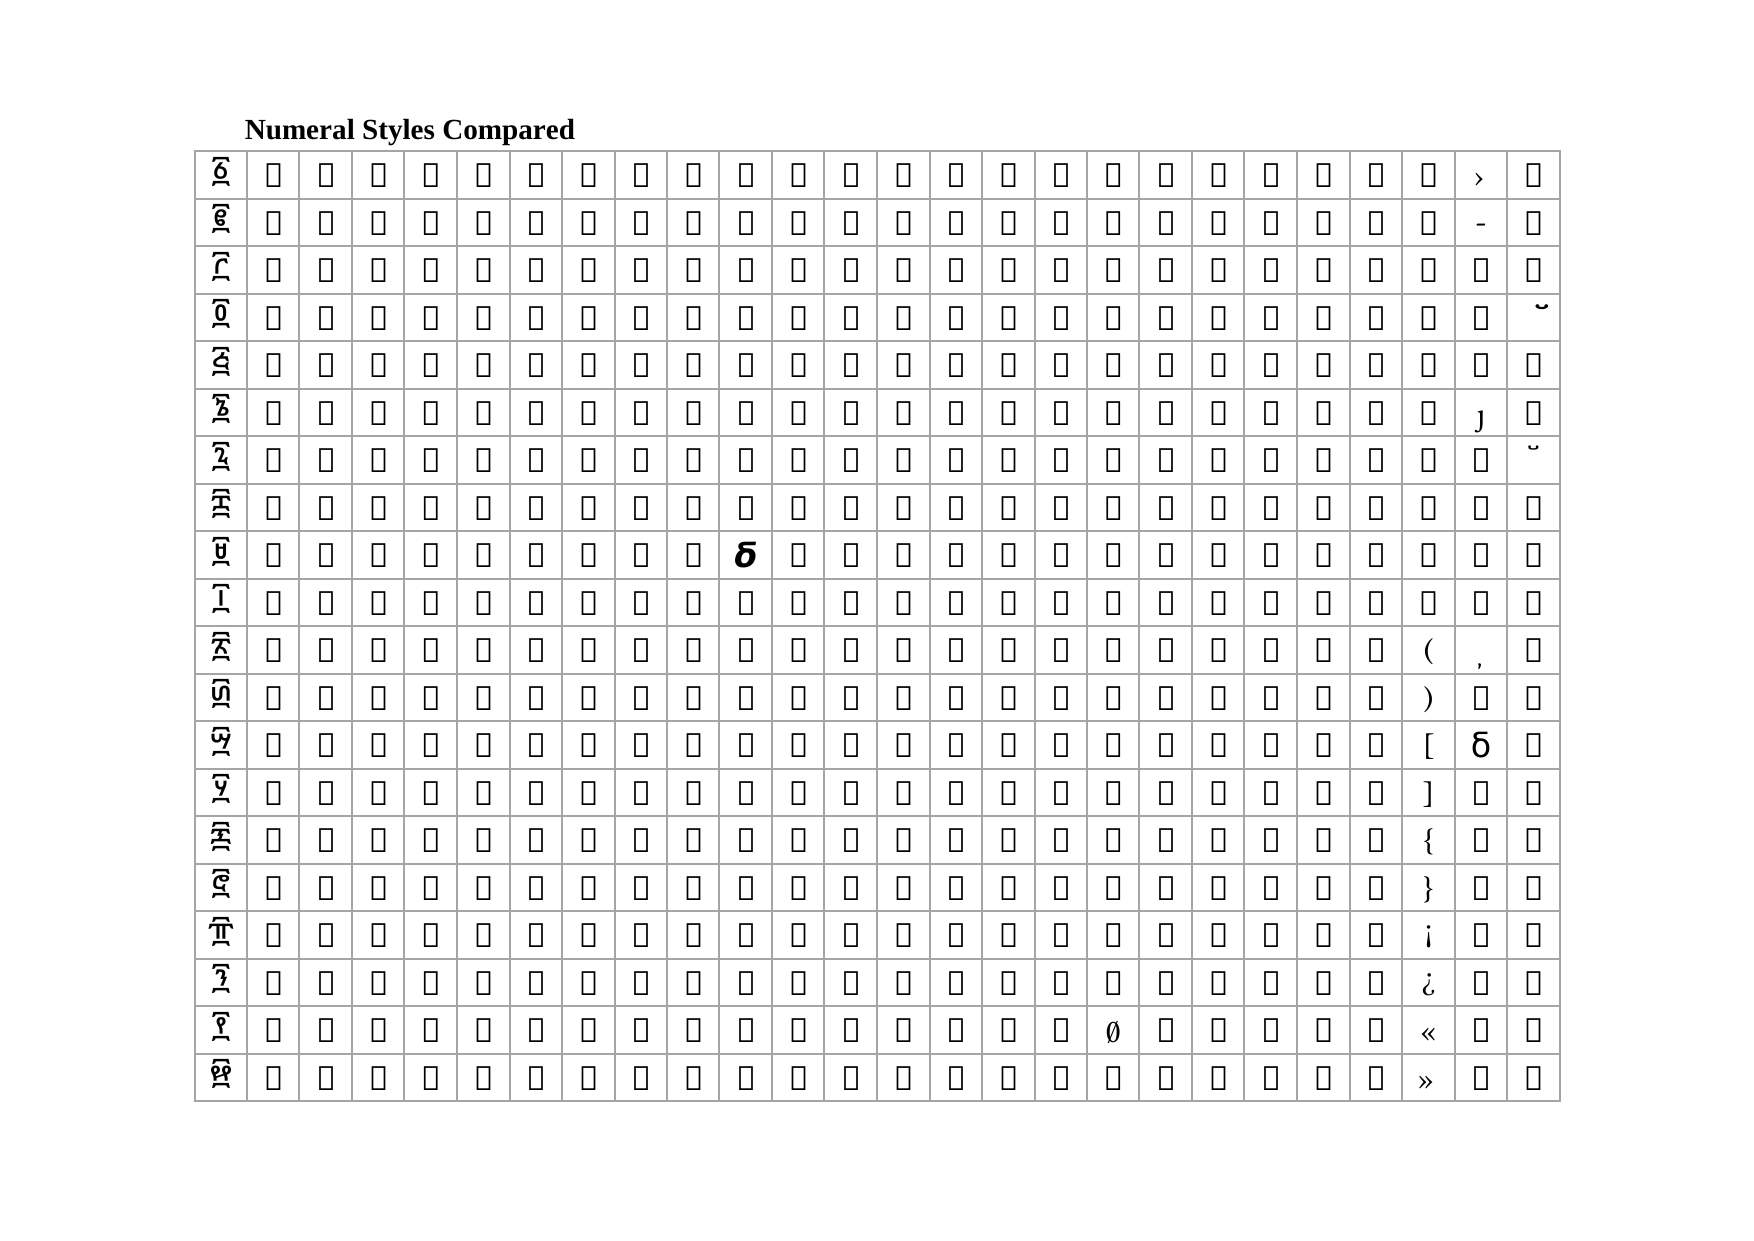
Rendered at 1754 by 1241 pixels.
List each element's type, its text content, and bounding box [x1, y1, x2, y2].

table_cell  [1351, 912, 1401, 958]
table_cell  [931, 437, 981, 483]
table_cell  [1351, 295, 1401, 340]
table_cell  [1088, 200, 1138, 245]
table_cell  [405, 627, 456, 673]
table_cell  [1508, 1007, 1559, 1053]
table_cell  [300, 390, 351, 435]
table_cell  [248, 437, 298, 483]
table_cell  [300, 865, 351, 910]
table_cell  [1403, 722, 1454, 768]
table_cell  [1193, 1007, 1243, 1053]
table_cell  [458, 912, 509, 958]
table_cell  [300, 1007, 351, 1053]
table_cell  [1245, 817, 1296, 863]
table_cell  [353, 865, 403, 910]
table_cell  [1508, 865, 1559, 910]
table_cell  [1403, 485, 1454, 530]
table_cell  [878, 1055, 929, 1100]
table_cell  [1088, 627, 1138, 673]
table_cell  [1193, 722, 1243, 768]
table_cell  [1298, 770, 1349, 815]
table_cell  [773, 1007, 823, 1053]
table_cell  [300, 960, 351, 1005]
table_cell  [1245, 580, 1296, 625]
table_cell  [825, 960, 876, 1005]
table_cell  [1245, 485, 1296, 530]
table_cell ፴ [196, 675, 246, 720]
table_cell  [353, 912, 403, 958]
table_cell  [878, 437, 929, 483]
table_cell  [1036, 675, 1086, 720]
table_cell  [616, 817, 666, 863]
table_cell  [720, 295, 771, 340]
table_cell  [458, 580, 509, 625]
table_cell  [511, 1055, 561, 1100]
table_cell ፲ [196, 580, 246, 625]
table_cell  [931, 1007, 981, 1053]
table_cell  [878, 1007, 929, 1053]
table_cell  [1193, 770, 1243, 815]
table_cell  [668, 675, 718, 720]
table_cell  [511, 532, 561, 578]
table_cell  [1456, 342, 1506, 388]
table_cell  [458, 770, 509, 815]
table_cell  [353, 485, 403, 530]
table_cell  [825, 770, 876, 815]
table_cell  [773, 200, 823, 245]
table_cell  [353, 390, 403, 435]
table_cell  [1140, 342, 1191, 388]
table_cell  [1088, 532, 1138, 578]
table_cell  [405, 960, 456, 1005]
table_cell  [458, 390, 509, 435]
table_cell  [825, 342, 876, 388]
table_cell  [248, 247, 298, 293]
table_cell  [616, 1055, 666, 1100]
table_cell  [563, 960, 614, 1005]
table_cell  [983, 960, 1034, 1005]
table_cell  [616, 865, 666, 910]
table_cell  [405, 722, 456, 768]
table_cell  [773, 675, 823, 720]
table_cell  [563, 295, 614, 340]
table_cell  [825, 200, 876, 245]
table_cell  [616, 200, 666, 245]
table_cell  [405, 912, 456, 958]
table_cell  [563, 1055, 614, 1100]
table_cell  [248, 1007, 298, 1053]
table_header  [1351, 152, 1401, 198]
table_cell  [1298, 437, 1349, 483]
table_cell  [878, 675, 929, 720]
table_cell  [931, 722, 981, 768]
table_cell  [773, 912, 823, 958]
table_cell  [1351, 1007, 1401, 1053]
table_cell  [248, 627, 298, 673]
table_cell ፼ [196, 1055, 246, 1100]
table_cell  [405, 1055, 456, 1100]
table_cell  [1456, 485, 1506, 530]
table_cell  [1456, 247, 1506, 293]
table_cell  [1036, 532, 1086, 578]
table_cell  [773, 770, 823, 815]
table_cell  [511, 960, 561, 1005]
table_cell  [1456, 627, 1506, 673]
table_cell  [1298, 627, 1349, 673]
table_cell  [300, 295, 351, 340]
table_cell  [1403, 200, 1454, 245]
table_cell  [511, 770, 561, 815]
table_cell  [825, 912, 876, 958]
table_cell  [1403, 390, 1454, 435]
table_cell  [248, 865, 298, 910]
table_cell  [248, 1055, 298, 1100]
table_cell  [1036, 580, 1086, 625]
table_cell  [720, 1055, 771, 1100]
table_cell  [511, 247, 561, 293]
table_cell  [1508, 627, 1559, 673]
table_cell  [1140, 580, 1191, 625]
table_cell  [931, 865, 981, 910]
table_cell  [1193, 1055, 1243, 1100]
table_header  [1245, 152, 1296, 198]
table_cell  [511, 200, 561, 245]
table_cell  [1508, 817, 1559, 863]
table_cell  [248, 580, 298, 625]
table_cell ፳ [196, 627, 246, 673]
table_cell  [563, 342, 614, 388]
table_cell  [248, 912, 298, 958]
table_cell  [825, 627, 876, 673]
table_cell  [825, 390, 876, 435]
table_cell  [405, 675, 456, 720]
table_cell  [1351, 342, 1401, 388]
table_cell  [773, 722, 823, 768]
table_cell  [720, 722, 771, 768]
table_cell ፹ [196, 912, 246, 958]
table_cell  [1088, 1055, 1138, 1100]
table_cell  [1245, 247, 1296, 293]
table_cell  [1508, 770, 1559, 815]
table_cell  [458, 532, 509, 578]
table_cell  [983, 1007, 1034, 1053]
table_cell  [458, 1055, 509, 1100]
table_header  [1508, 152, 1559, 198]
table_cell  [353, 722, 403, 768]
table_cell  [773, 485, 823, 530]
table_cell  [1403, 960, 1454, 1005]
table_cell  [1351, 675, 1401, 720]
table_cell  [248, 532, 298, 578]
table_cell  [1298, 200, 1349, 245]
table_cell  [1456, 532, 1506, 578]
table_cell  [511, 865, 561, 910]
table_cell  [1245, 295, 1296, 340]
table_cell  [878, 532, 929, 578]
table_cell  [1036, 1007, 1086, 1053]
table_cell  [1140, 437, 1191, 483]
table_cell  [931, 770, 981, 815]
table_cell  [1508, 437, 1559, 483]
table_cell  [668, 437, 718, 483]
table_cell  [1140, 295, 1191, 340]
table_cell  [300, 817, 351, 863]
table_cell  [1193, 247, 1243, 293]
table_cell  [1140, 817, 1191, 863]
table_cell  [773, 627, 823, 673]
table_cell  [773, 865, 823, 910]
table_cell  [1508, 675, 1559, 720]
table_cell  [405, 817, 456, 863]
table_cell  [353, 960, 403, 1005]
table_cell  [931, 627, 981, 673]
table_cell  [1036, 912, 1086, 958]
table_cell  [300, 200, 351, 245]
table_cell  [1298, 1055, 1349, 1100]
table_cell  [773, 960, 823, 1005]
table_cell  [1456, 865, 1506, 910]
table_cell  [1140, 1007, 1191, 1053]
table_cell  [1140, 960, 1191, 1005]
table_cell  [1298, 532, 1349, 578]
table_cell  [511, 675, 561, 720]
table_cell  [405, 247, 456, 293]
table_cell  [1036, 722, 1086, 768]
table_cell  [983, 722, 1034, 768]
table_cell  [405, 485, 456, 530]
table_cell  [1403, 532, 1454, 578]
table_cell  [931, 295, 981, 340]
table_cell  [1140, 390, 1191, 435]
table_cell  [511, 437, 561, 483]
table_cell  [1036, 200, 1086, 245]
table_cell  [878, 770, 929, 815]
table_cell  [563, 247, 614, 293]
table_cell  [405, 865, 456, 910]
table_cell  [1456, 295, 1506, 340]
table_cell  [1140, 865, 1191, 910]
table_cell  [616, 532, 666, 578]
table_cell  [1298, 295, 1349, 340]
table_header  [1036, 152, 1086, 198]
table_cell  [300, 912, 351, 958]
table_cell  [1036, 1055, 1086, 1100]
table_cell  [405, 295, 456, 340]
table_cell  [1193, 295, 1243, 340]
table_cell  [668, 580, 718, 625]
table_cell  [1088, 960, 1138, 1005]
table_cell  [353, 580, 403, 625]
table_cell  [983, 200, 1034, 245]
table_cell  [1403, 342, 1454, 388]
table_cell  [983, 912, 1034, 958]
table_cell  [931, 390, 981, 435]
table_cell  [1403, 770, 1454, 815]
table_cell  [616, 295, 666, 340]
table_header ፩ [196, 152, 246, 198]
table_cell  [1298, 865, 1349, 910]
table_cell  [300, 1055, 351, 1100]
table_cell  [1140, 200, 1191, 245]
table_header  [1140, 152, 1191, 198]
table_cell  [1036, 485, 1086, 530]
table_cell  [1245, 342, 1296, 388]
table_cell  [458, 247, 509, 293]
table_cell  [1245, 865, 1296, 910]
table_cell  [1088, 675, 1138, 720]
table_cell ፵ [196, 722, 246, 768]
table_cell  [563, 912, 614, 958]
table_cell  [1193, 960, 1243, 1005]
table_cell  [1088, 722, 1138, 768]
table_cell  [511, 342, 561, 388]
table_cell  [931, 342, 981, 388]
table_cell  [458, 817, 509, 863]
table_cell  [983, 295, 1034, 340]
table_cell  [931, 247, 981, 293]
table_cell ፮ [196, 390, 246, 435]
table_cell  [720, 580, 771, 625]
table_cell  [825, 247, 876, 293]
table_cell  [1403, 295, 1454, 340]
table_header  [563, 152, 614, 198]
table_cell  [878, 247, 929, 293]
table_cell  [1088, 247, 1138, 293]
table_cell  [353, 295, 403, 340]
table_cell  [720, 912, 771, 958]
table_cell  [983, 580, 1034, 625]
table_cell  [1456, 770, 1506, 815]
table_cell  [616, 247, 666, 293]
table_cell  [248, 960, 298, 1005]
table_cell  [878, 627, 929, 673]
table_cell  [616, 390, 666, 435]
table_cell  [1456, 580, 1506, 625]
table_cell  [983, 437, 1034, 483]
table_cell  [458, 437, 509, 483]
table_cell  [353, 817, 403, 863]
table_cell  [878, 485, 929, 530]
table_cell  [458, 627, 509, 673]
table_cell  [1456, 1055, 1506, 1100]
table_cell  [1245, 912, 1296, 958]
table_cell  [1245, 1007, 1296, 1053]
table_cell ፭ [196, 342, 246, 388]
table_cell  [825, 722, 876, 768]
table_cell  [1193, 437, 1243, 483]
table_cell  [1140, 247, 1191, 293]
table_cell  [1351, 390, 1401, 435]
table_header  [458, 152, 509, 198]
table_cell  [353, 675, 403, 720]
table_cell  [1351, 200, 1401, 245]
table_cell  [668, 627, 718, 673]
table_cell ፱ [196, 532, 246, 578]
table_cell  [825, 865, 876, 910]
table_cell  [1245, 1055, 1296, 1100]
table_header  [668, 152, 718, 198]
table_header  [1456, 152, 1506, 198]
table_cell  [1298, 390, 1349, 435]
table_cell ፰ [196, 485, 246, 530]
table_cell  [1403, 627, 1454, 673]
table_header  [931, 152, 981, 198]
table_cell  [983, 485, 1034, 530]
table_header  [616, 152, 666, 198]
table_cell  [1298, 960, 1349, 1005]
table_cell  [1456, 675, 1506, 720]
table_cell  [825, 817, 876, 863]
table_cell  [720, 817, 771, 863]
table_cell  [1298, 580, 1349, 625]
table_cell  [1351, 437, 1401, 483]
table_cell ፻ [196, 1007, 246, 1053]
table_cell  [405, 580, 456, 625]
table_cell  [1036, 247, 1086, 293]
table_cell  [878, 722, 929, 768]
table_cell  [511, 485, 561, 530]
table_cell  [1140, 912, 1191, 958]
table_cell  [405, 770, 456, 815]
table_cell  [983, 627, 1034, 673]
table_cell  [248, 722, 298, 768]
table_cell  [300, 342, 351, 388]
table_cell  [1351, 532, 1401, 578]
table_cell  [458, 295, 509, 340]
table_cell  [773, 247, 823, 293]
table_cell  [668, 390, 718, 435]
table_cell  [1245, 532, 1296, 578]
table_cell  [1508, 200, 1559, 245]
table_cell ፪ [196, 200, 246, 245]
table_cell  [1036, 817, 1086, 863]
table_cell  [983, 1055, 1034, 1100]
table_cell  [1088, 580, 1138, 625]
table_cell  [458, 960, 509, 1005]
table_cell  [1140, 532, 1191, 578]
table_cell  [248, 485, 298, 530]
table_cell  [1245, 390, 1296, 435]
table_cell  [1508, 1055, 1559, 1100]
table_cell  [1036, 770, 1086, 815]
table_cell  [1193, 627, 1243, 673]
table_cell  [405, 200, 456, 245]
table_cell  [773, 817, 823, 863]
table_cell  [825, 675, 876, 720]
table_cell  [983, 675, 1034, 720]
table_header  [720, 152, 771, 198]
table_cell  [458, 485, 509, 530]
table_cell  [1036, 390, 1086, 435]
table_cell  [1403, 1055, 1454, 1100]
table_cell  [300, 437, 351, 483]
table_cell  [1036, 342, 1086, 388]
table_cell  [878, 912, 929, 958]
table_cell  [1088, 342, 1138, 388]
table_cell  [458, 865, 509, 910]
table_cell  [405, 342, 456, 388]
table_cell  [773, 580, 823, 625]
table_cell  [1298, 247, 1349, 293]
table_cell  [248, 770, 298, 815]
table_header  [773, 152, 823, 198]
table_cell  [300, 722, 351, 768]
table_cell  [511, 295, 561, 340]
table_cell  [931, 485, 981, 530]
table_cell  [1298, 675, 1349, 720]
table_cell  [1193, 817, 1243, 863]
table_cell  [983, 817, 1034, 863]
table_cell  [1036, 295, 1086, 340]
table_cell  [1298, 485, 1349, 530]
table_cell  [353, 1055, 403, 1100]
table_cell  [878, 960, 929, 1005]
table_cell ፷ [196, 817, 246, 863]
table_cell  [405, 532, 456, 578]
table_cell  [931, 580, 981, 625]
table_cell  [878, 390, 929, 435]
table_cell  [563, 485, 614, 530]
table_cell  [1351, 485, 1401, 530]
table_cell  [1193, 342, 1243, 388]
table_cell  [458, 200, 509, 245]
table_cell  [668, 770, 718, 815]
table_cell  [1298, 722, 1349, 768]
table_cell  [1088, 485, 1138, 530]
table_cell ፬ [196, 295, 246, 340]
table_cell  [1193, 580, 1243, 625]
table_cell  [825, 437, 876, 483]
table_cell  [720, 247, 771, 293]
table_cell  [1088, 295, 1138, 340]
table_cell  [668, 247, 718, 293]
table_cell  [773, 342, 823, 388]
table_cell  [248, 675, 298, 720]
table_cell  [983, 342, 1034, 388]
table_cell  [353, 770, 403, 815]
table_cell  [1245, 627, 1296, 673]
table_cell  [1088, 817, 1138, 863]
table_header  [300, 152, 351, 198]
table_cell  [1351, 722, 1401, 768]
table_cell  [931, 817, 981, 863]
table_header  [405, 152, 456, 198]
table_cell  [1245, 200, 1296, 245]
table_cell  [720, 390, 771, 435]
table_cell  [773, 1055, 823, 1100]
table_cell  [563, 580, 614, 625]
table_cell  [1036, 627, 1086, 673]
table_cell  [1088, 912, 1138, 958]
table_cell  [616, 485, 666, 530]
table_cell  [931, 675, 981, 720]
table_cell  [983, 865, 1034, 910]
table_cell  [1193, 912, 1243, 958]
table_cell  [668, 342, 718, 388]
table_cell  [931, 532, 981, 578]
table_cell ፸ [196, 865, 246, 910]
table_cell  [458, 342, 509, 388]
table_cell  [1403, 675, 1454, 720]
table_cell  [878, 295, 929, 340]
table_cell  [563, 1007, 614, 1053]
table_cell  [773, 390, 823, 435]
table_cell  [825, 1055, 876, 1100]
table_cell  [1193, 485, 1243, 530]
table_cell  [668, 912, 718, 958]
table_cell  [773, 295, 823, 340]
table_cell  [563, 722, 614, 768]
table_cell  [405, 437, 456, 483]
table_cell  [825, 1007, 876, 1053]
table_cell  [878, 200, 929, 245]
table_cell  [1508, 532, 1559, 578]
table_cell  [825, 532, 876, 578]
table_cell  [1456, 912, 1506, 958]
table_cell  [878, 342, 929, 388]
table_cell  [1140, 722, 1191, 768]
table_cell  [1351, 865, 1401, 910]
table_cell  [353, 1007, 403, 1053]
table_header  [983, 152, 1034, 198]
table_cell ፯ [196, 437, 246, 483]
table_cell ፺ [196, 960, 246, 1005]
table_cell  [1245, 770, 1296, 815]
table_header  [511, 152, 561, 198]
table_cell  [668, 1007, 718, 1053]
table_cell  [668, 200, 718, 245]
table_cell  [720, 342, 771, 388]
table_cell  [668, 295, 718, 340]
table_cell  [1456, 390, 1506, 435]
table_cell  [300, 627, 351, 673]
table_cell  [720, 960, 771, 1005]
table_cell  [458, 675, 509, 720]
table_cell  [1456, 960, 1506, 1005]
table_cell  [616, 770, 666, 815]
table_cell  [668, 817, 718, 863]
table_cell  [1403, 580, 1454, 625]
table_cell  [248, 200, 298, 245]
table_cell  [720, 865, 771, 910]
table_cell  [1036, 960, 1086, 1005]
table_cell  [563, 817, 614, 863]
text Numeral Styles Compared [150, 112, 1604, 146]
table_cell  [616, 580, 666, 625]
table_cell  [353, 437, 403, 483]
table_cell  [353, 627, 403, 673]
table_cell  [668, 485, 718, 530]
table_cell  [300, 247, 351, 293]
table_cell  [563, 865, 614, 910]
table_cell  [248, 817, 298, 863]
table_cell  [563, 627, 614, 673]
table_cell  [668, 532, 718, 578]
table_cell  [1351, 960, 1401, 1005]
table_cell  [773, 532, 823, 578]
table_header  [353, 152, 403, 198]
table_cell  [563, 390, 614, 435]
table_cell  [511, 1007, 561, 1053]
table_cell  [405, 390, 456, 435]
table_cell  [668, 865, 718, 910]
table_cell  [1456, 1007, 1506, 1053]
table_cell  [825, 485, 876, 530]
table_cell  [1351, 580, 1401, 625]
table_cell  [353, 532, 403, 578]
table_cell  [1403, 817, 1454, 863]
table_cell  [1456, 817, 1506, 863]
table_cell  [720, 1007, 771, 1053]
table_cell  [1508, 912, 1559, 958]
table_cell  [300, 675, 351, 720]
table_cell  [720, 437, 771, 483]
table_cell  [1298, 912, 1349, 958]
table_cell  [1508, 247, 1559, 293]
table_cell  [1298, 817, 1349, 863]
table_cell  [1140, 675, 1191, 720]
table_cell  [983, 532, 1034, 578]
table_cell  [1140, 627, 1191, 673]
table_cell  [1456, 722, 1506, 768]
table_cell  [668, 1055, 718, 1100]
table_cell ፫ [196, 247, 246, 293]
table_cell  [1508, 485, 1559, 530]
table_cell  [300, 580, 351, 625]
table_cell  [1351, 770, 1401, 815]
table_cell  [616, 722, 666, 768]
table_cell  [983, 247, 1034, 293]
table_cell  [1193, 200, 1243, 245]
table_cell  [720, 770, 771, 815]
table_cell  [878, 580, 929, 625]
table_header  [1088, 152, 1138, 198]
table_cell  [563, 437, 614, 483]
table_cell  [983, 390, 1034, 435]
table_cell  [616, 675, 666, 720]
table_cell  [248, 342, 298, 388]
table_cell  [1351, 247, 1401, 293]
table_cell  [616, 960, 666, 1005]
table_cell  [1245, 675, 1296, 720]
table_cell  [1508, 295, 1559, 340]
table_cell  [511, 580, 561, 625]
table_cell  [1403, 865, 1454, 910]
table_cell  [931, 912, 981, 958]
table_cell  [931, 960, 981, 1005]
table_cell  [1036, 437, 1086, 483]
table_cell  [668, 722, 718, 768]
table_cell  [1193, 675, 1243, 720]
table_cell  [720, 485, 771, 530]
table_header  [1193, 152, 1243, 198]
table_cell  [720, 532, 771, 578]
table_cell  [458, 1007, 509, 1053]
table_cell  [1403, 912, 1454, 958]
table_cell  [1193, 532, 1243, 578]
table_cell  [1351, 1055, 1401, 1100]
table_cell  [720, 627, 771, 673]
table_cell  [1351, 817, 1401, 863]
table_cell  [720, 200, 771, 245]
table_cell  [1456, 200, 1506, 245]
table_cell  [353, 200, 403, 245]
table_cell  [563, 200, 614, 245]
table_cell  [511, 817, 561, 863]
table_cell  [1298, 342, 1349, 388]
table_header  [878, 152, 929, 198]
table_cell  [616, 912, 666, 958]
table_cell  [1088, 390, 1138, 435]
table_cell  [1088, 770, 1138, 815]
table_cell  [248, 390, 298, 435]
table_cell  [1088, 437, 1138, 483]
table_cell  [563, 675, 614, 720]
table_cell  [1088, 1007, 1138, 1053]
table_cell  [458, 722, 509, 768]
table_cell  [1036, 865, 1086, 910]
table_cell  [931, 200, 981, 245]
table_cell  [1298, 1007, 1349, 1053]
table_cell  [1508, 960, 1559, 1005]
table_cell  [511, 722, 561, 768]
table_cell  [616, 437, 666, 483]
table_cell  [353, 342, 403, 388]
table_cell  [563, 532, 614, 578]
table_cell ፶ [196, 770, 246, 815]
table_cell  [668, 960, 718, 1005]
table_cell  [1193, 390, 1243, 435]
table_header  [248, 152, 298, 198]
table_cell  [1245, 722, 1296, 768]
table_cell  [511, 390, 561, 435]
table_cell  [511, 627, 561, 673]
table_cell  [1193, 865, 1243, 910]
table_cell  [1403, 247, 1454, 293]
table_cell  [1140, 770, 1191, 815]
table_cell  [1140, 1055, 1191, 1100]
table_cell  [983, 770, 1034, 815]
table_header  [1403, 152, 1454, 198]
table_cell  [825, 295, 876, 340]
table_cell  [1351, 627, 1401, 673]
table_cell  [878, 865, 929, 910]
table_header  [1298, 152, 1349, 198]
table_cell  [931, 1055, 981, 1100]
table_cell  [248, 295, 298, 340]
table_cell  [773, 437, 823, 483]
table_cell  [353, 247, 403, 293]
table_cell  [1508, 722, 1559, 768]
table_cell  [563, 770, 614, 815]
table_cell  [1508, 580, 1559, 625]
table_cell  [1245, 960, 1296, 1005]
table_cell  [616, 627, 666, 673]
table_cell  [1403, 437, 1454, 483]
table_cell  [300, 532, 351, 578]
table_cell  [1508, 342, 1559, 388]
table_header  [825, 152, 876, 198]
table_cell  [616, 1007, 666, 1053]
table_cell  [1456, 437, 1506, 483]
table_cell  [1403, 1007, 1454, 1053]
table_cell  [1088, 865, 1138, 910]
table_cell  [825, 580, 876, 625]
table_cell  [1245, 437, 1296, 483]
table_cell  [616, 342, 666, 388]
table_cell  [1508, 390, 1559, 435]
table_cell  [878, 817, 929, 863]
table_cell  [511, 912, 561, 958]
table_cell  [300, 485, 351, 530]
table_cell  [405, 1007, 456, 1053]
table_cell  [1140, 485, 1191, 530]
table_cell  [300, 770, 351, 815]
table_cell  [720, 675, 771, 720]
